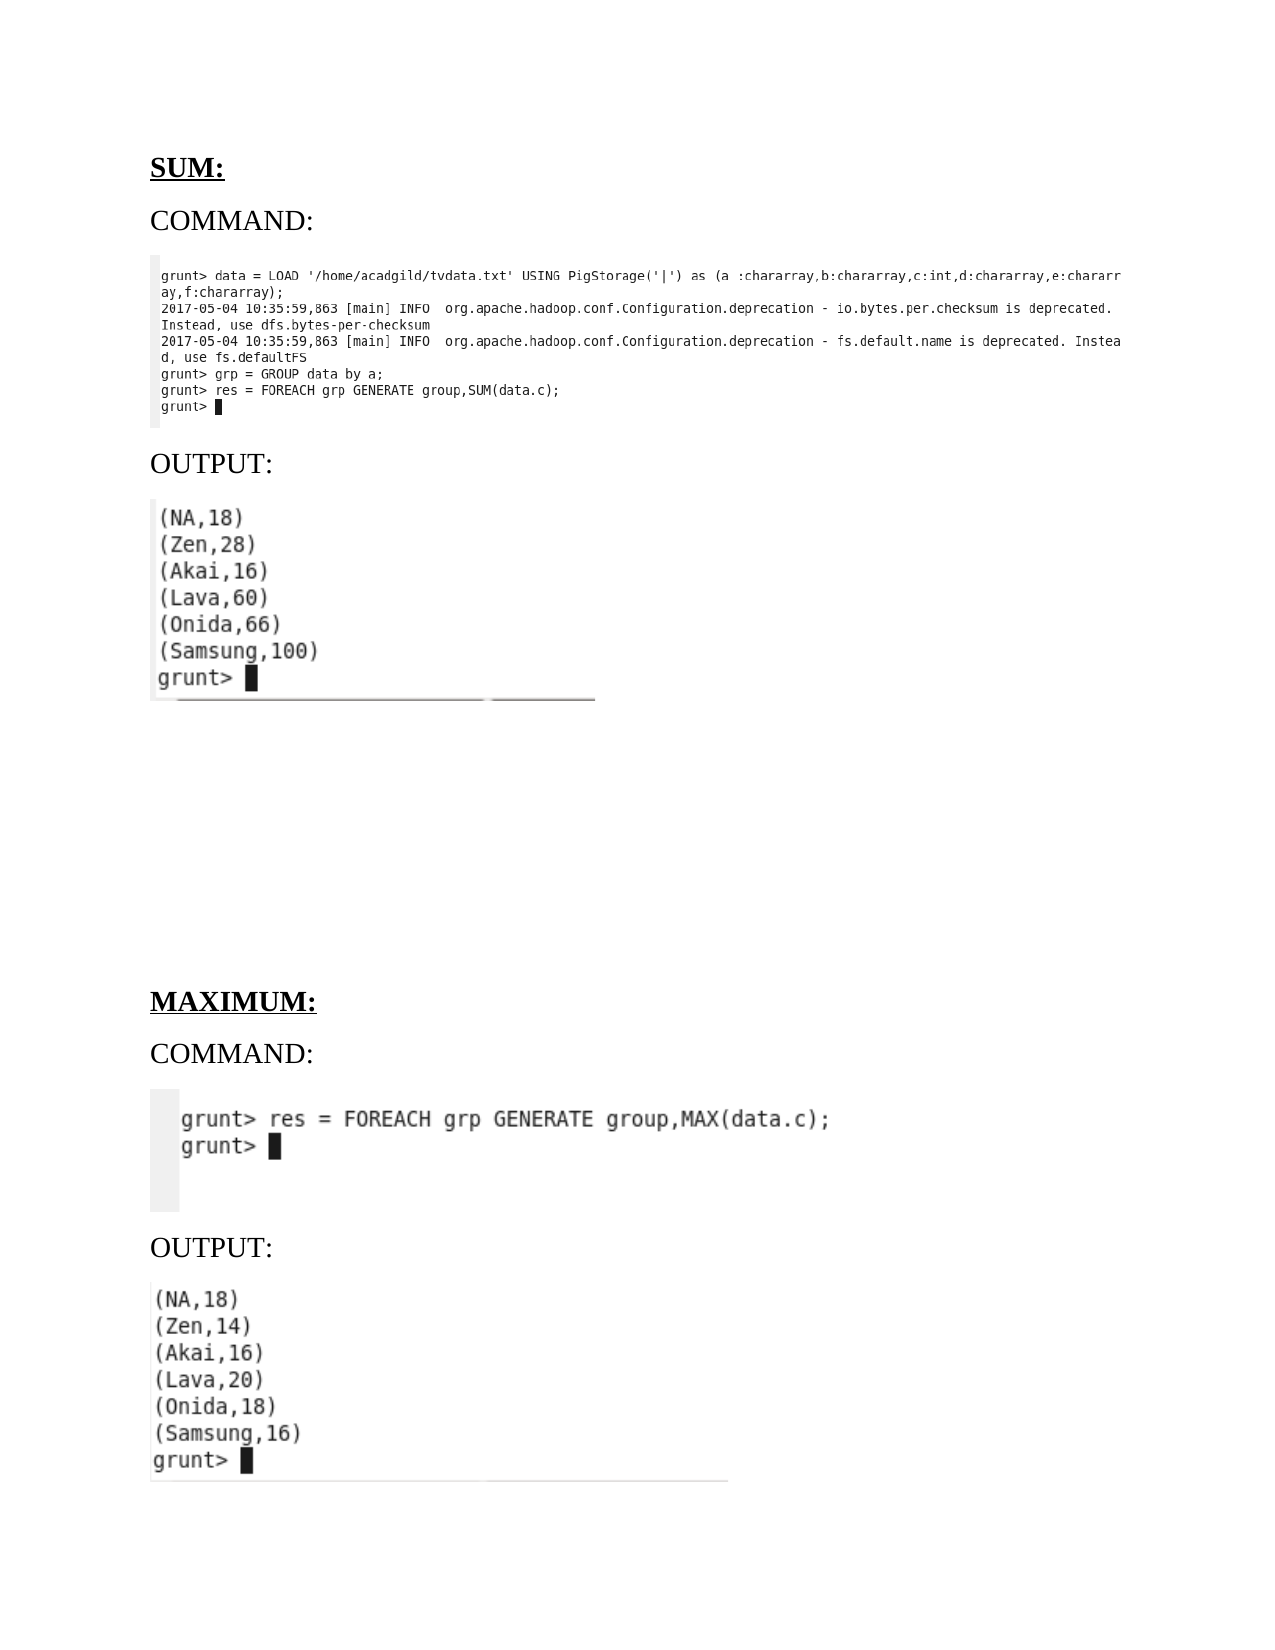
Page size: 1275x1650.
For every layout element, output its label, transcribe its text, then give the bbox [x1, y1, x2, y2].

text OUTPUT: [150, 1230, 1125, 1263]
text MAXIMUM: [150, 984, 1125, 1017]
picture [150, 1089, 988, 1212]
picture [150, 255, 1125, 428]
picture [150, 499, 596, 701]
text COMMAND: [150, 1036, 1125, 1070]
text SUM: [150, 150, 1125, 183]
text OUTPUT: [150, 446, 1125, 480]
text COMMAND: [150, 203, 1125, 236]
picture [150, 1282, 729, 1482]
